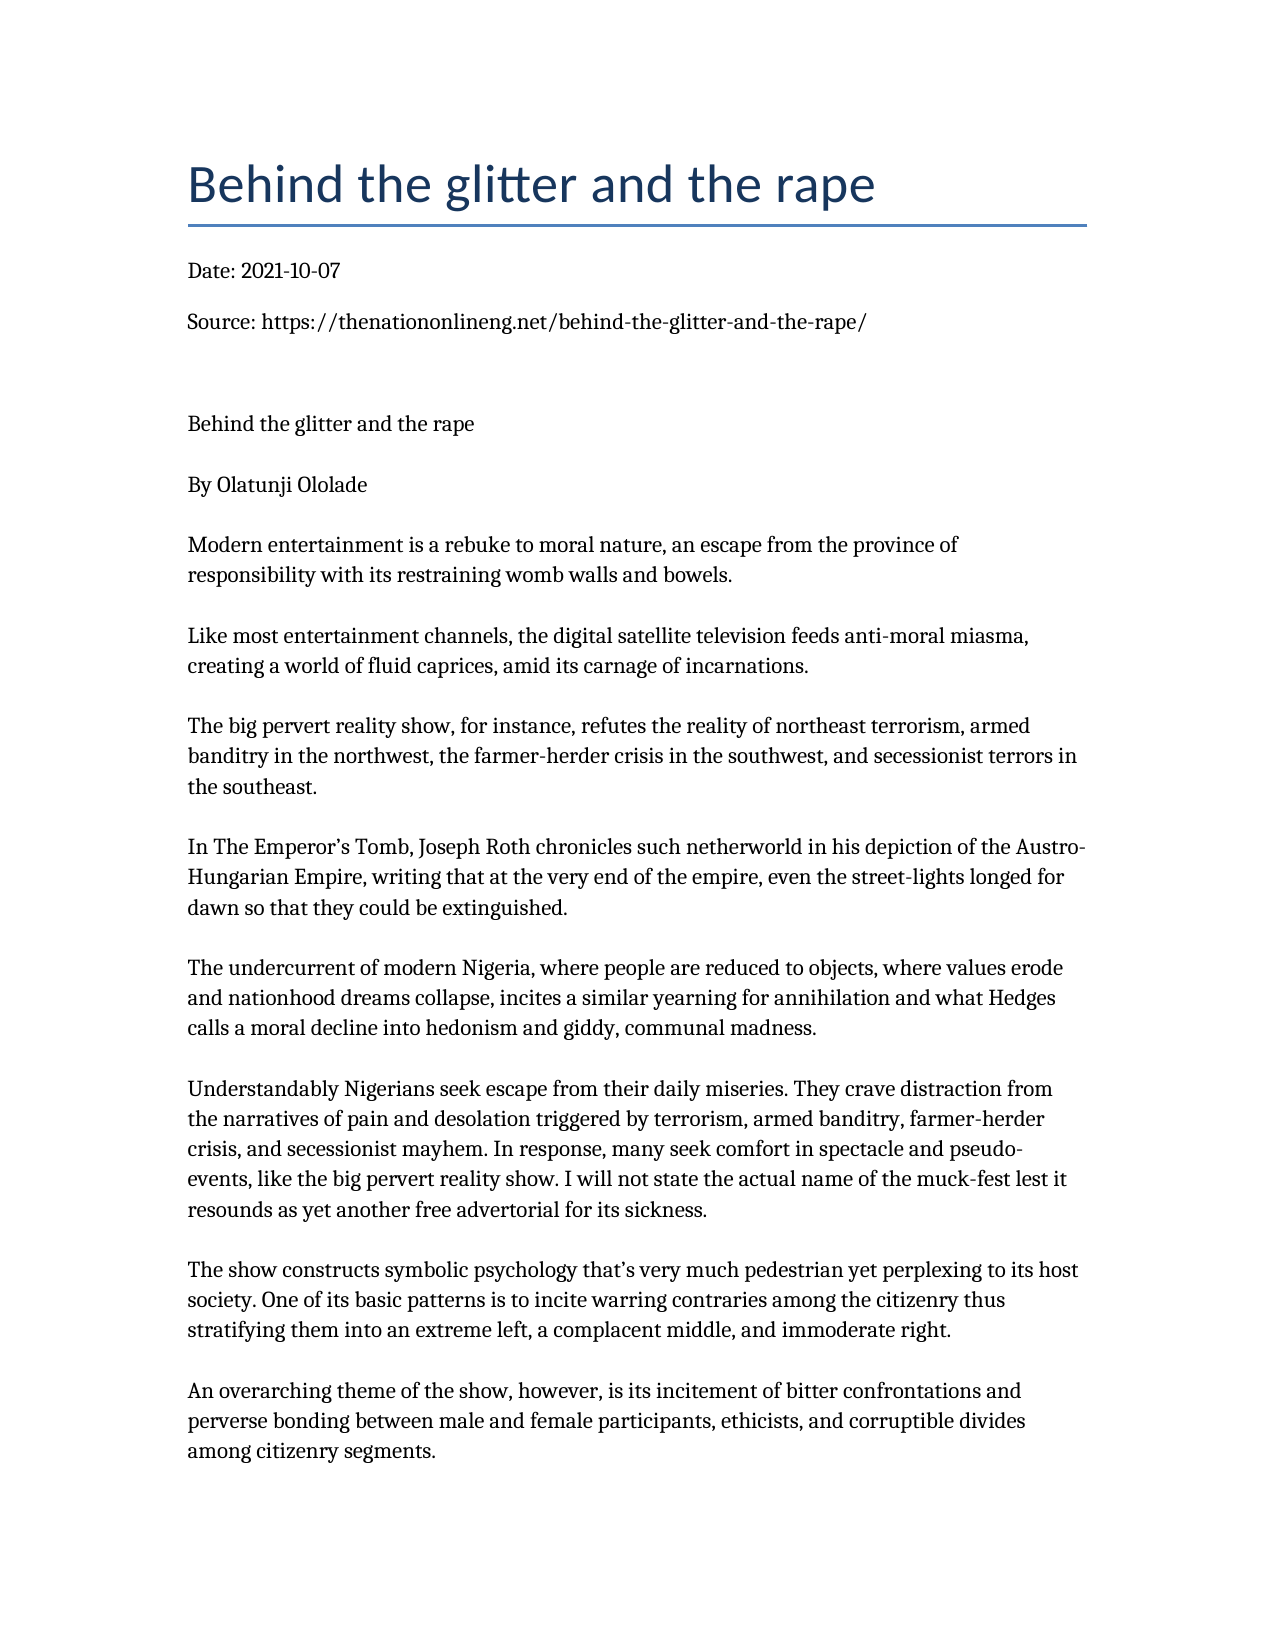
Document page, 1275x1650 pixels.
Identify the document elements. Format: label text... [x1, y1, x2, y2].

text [187, 411, 1087, 1494]
title Behind the glitter and the rape [187, 150, 1087, 227]
text Date: 2021-10-07 [187, 258, 1087, 284]
text Source: https://thenationonlineng.net/behind-the-glitter-and-the-rape/ [187, 309, 1087, 335]
